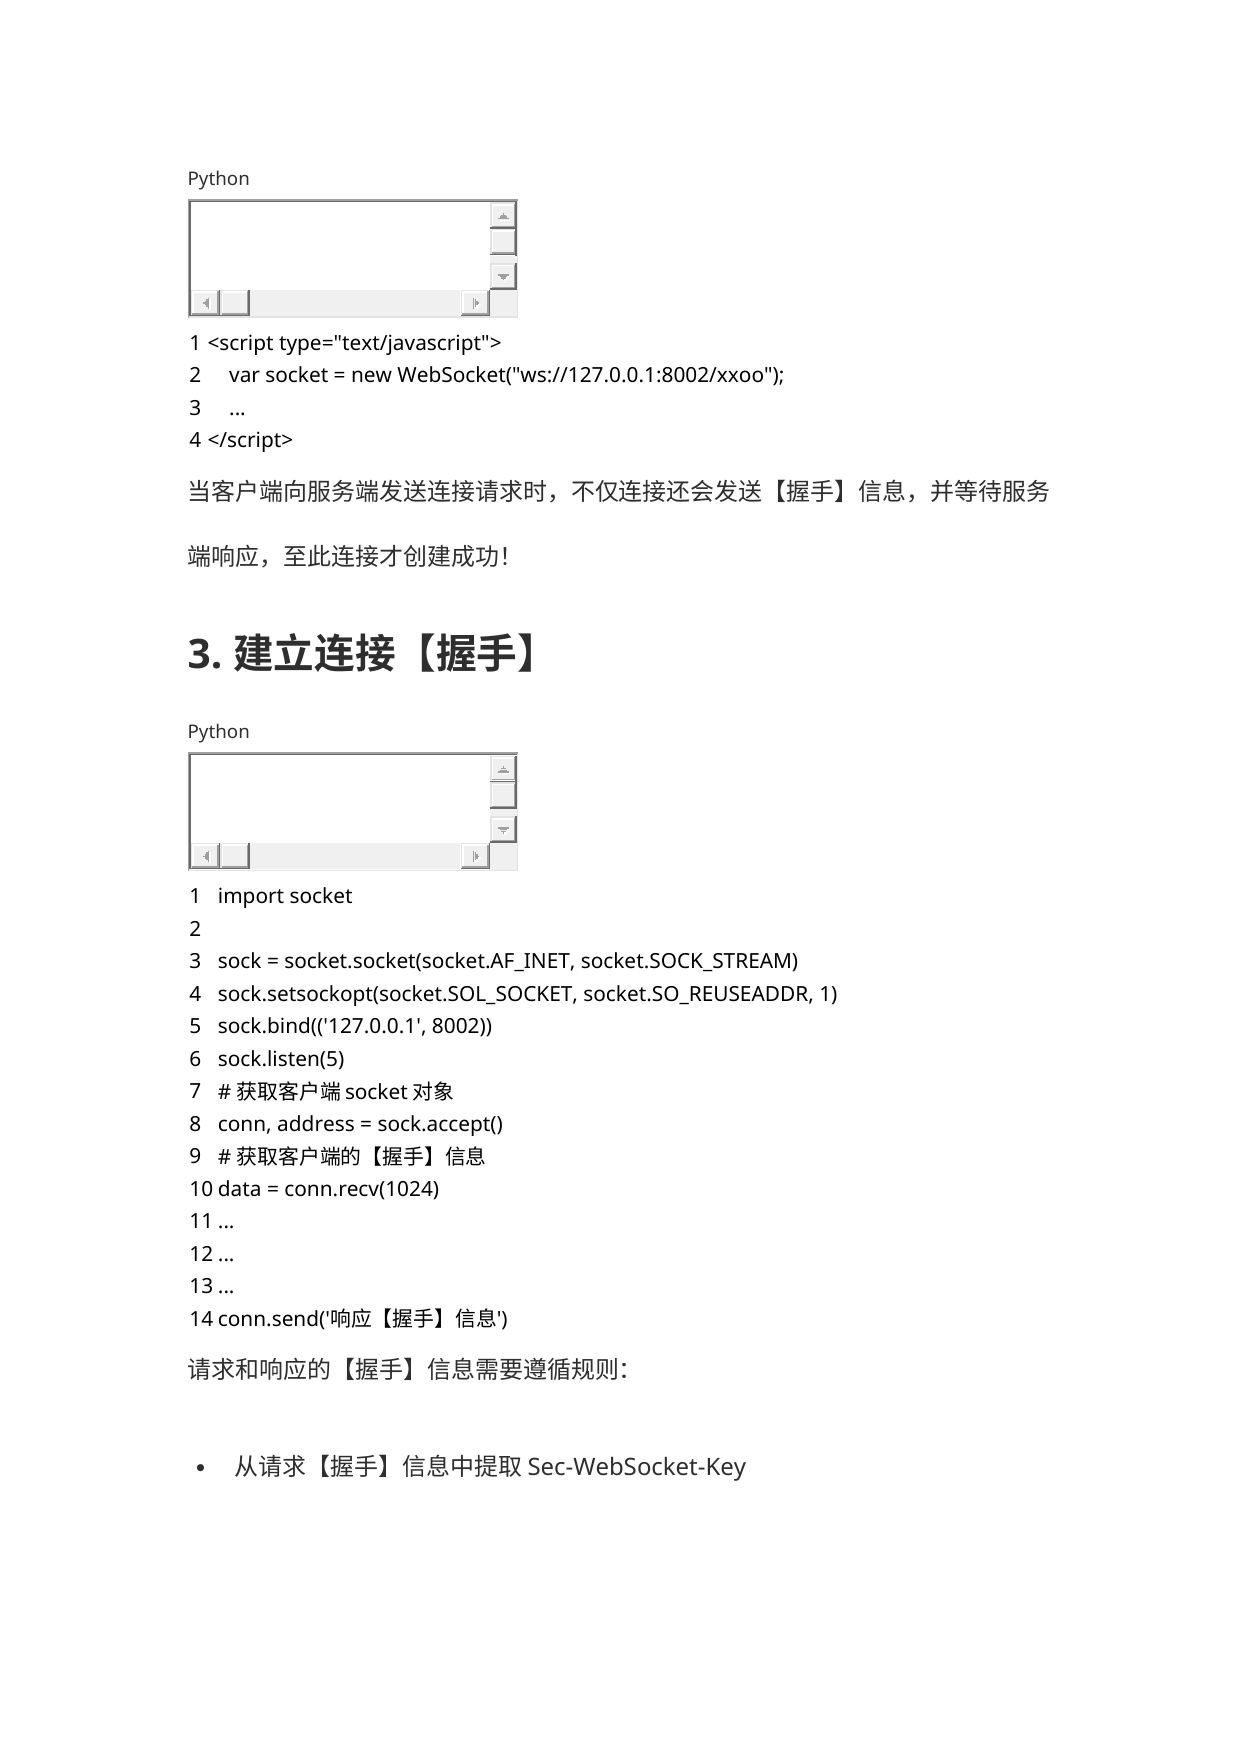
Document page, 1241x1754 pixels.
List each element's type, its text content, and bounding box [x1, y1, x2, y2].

text 3. 建立连接【握手】 [187, 619, 1053, 684]
text 请求和响应的【握手】信息需要遵循规则： [187, 1336, 1053, 1401]
text 当客户端向服务端发送连接请求时，不仅连接还会发送【握手】信息，并等待服务端响应，至此连接才创建成功！ [187, 458, 1053, 588]
list 从请求【握手】信息中提取 Sec-WebSocket-Key [197, 1432, 1053, 1497]
table_header 1 2 3 4 [188, 325, 206, 458]
text Python [187, 715, 1053, 748]
table_header import socket sock = socket.socket(socket.AF_INET, socket.SOCK_STREAM) sock.setsockopt(socket.SOL_SOCKET, socket.SO_REUSEADDR, 1) sock.bind(('127.0.0.1', 8002)) sock.listen(5) # 获取客户端socket对象 conn, address = sock.accept() # 获取客户端的【握手】信息 data = conn.recv(1024) ... ... ... conn.send('响应【握手】信息') [216, 878, 1053, 1336]
table_header 1 2 3 4 5 6 7 8 9 10 11 12 13 14 [188, 878, 216, 1336]
table_header <script type="text/javascript"> var socket = new WebSocket("ws://127.0.0.1:8002/xxoo"); ... </script> [206, 325, 1053, 458]
text Python [187, 162, 1053, 194]
